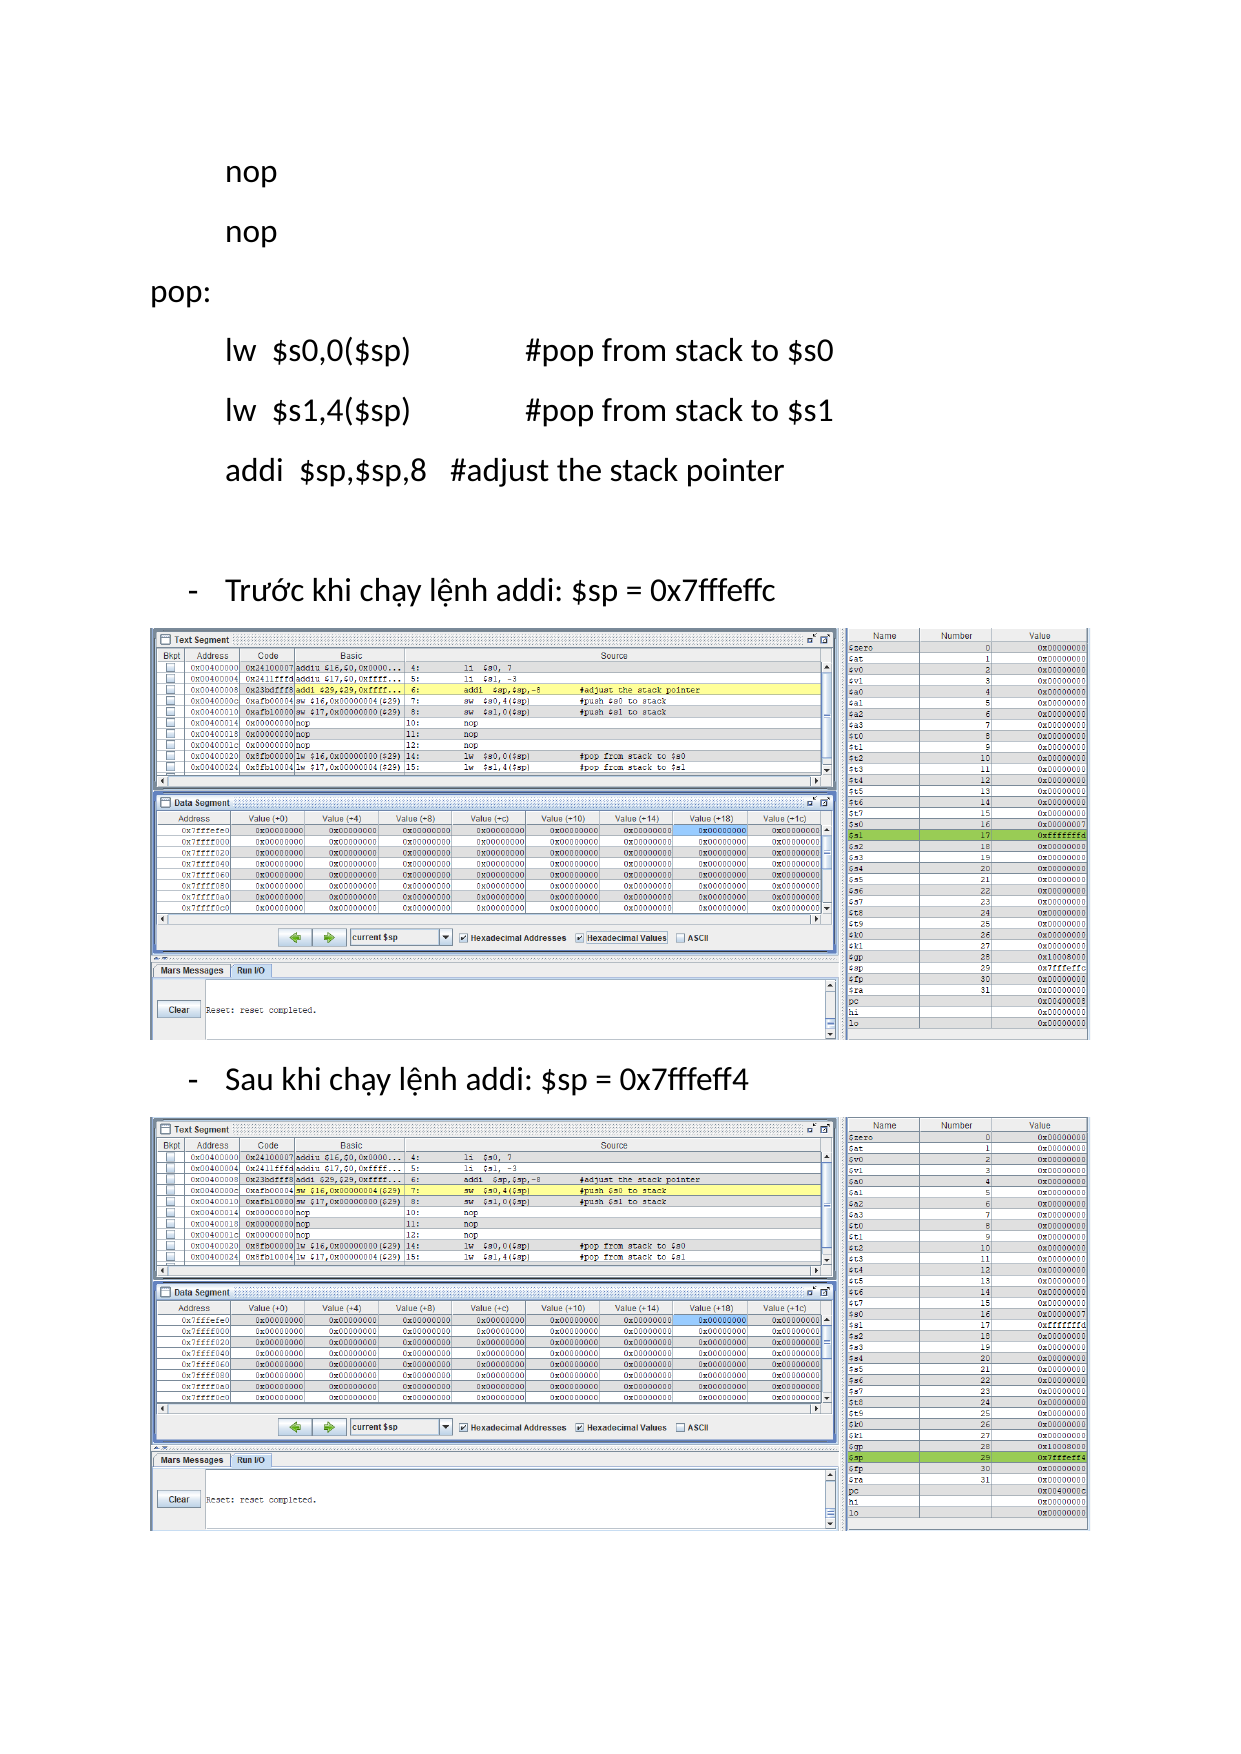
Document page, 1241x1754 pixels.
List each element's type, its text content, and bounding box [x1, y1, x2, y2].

picture [150, 628, 1091, 1040]
list Sau khi chạy lệnh addi: $sp = 0x7fffeff4 [187, 1058, 1090, 1098]
text lw $s0,0($sp) #pop from stack to $s0 [150, 329, 1090, 370]
list Trước khi chạy lệnh addi: $sp = 0x7fffeffc [187, 568, 1090, 609]
picture [150, 1117, 1091, 1531]
text addi $sp,$sp,8 #adjust the stack pointer [150, 449, 1090, 490]
text nop [150, 210, 1090, 251]
text pop: [150, 269, 1090, 310]
text nop [150, 150, 1090, 191]
text lw $s1,4($sp) #pop from stack to $s1 [150, 389, 1090, 430]
